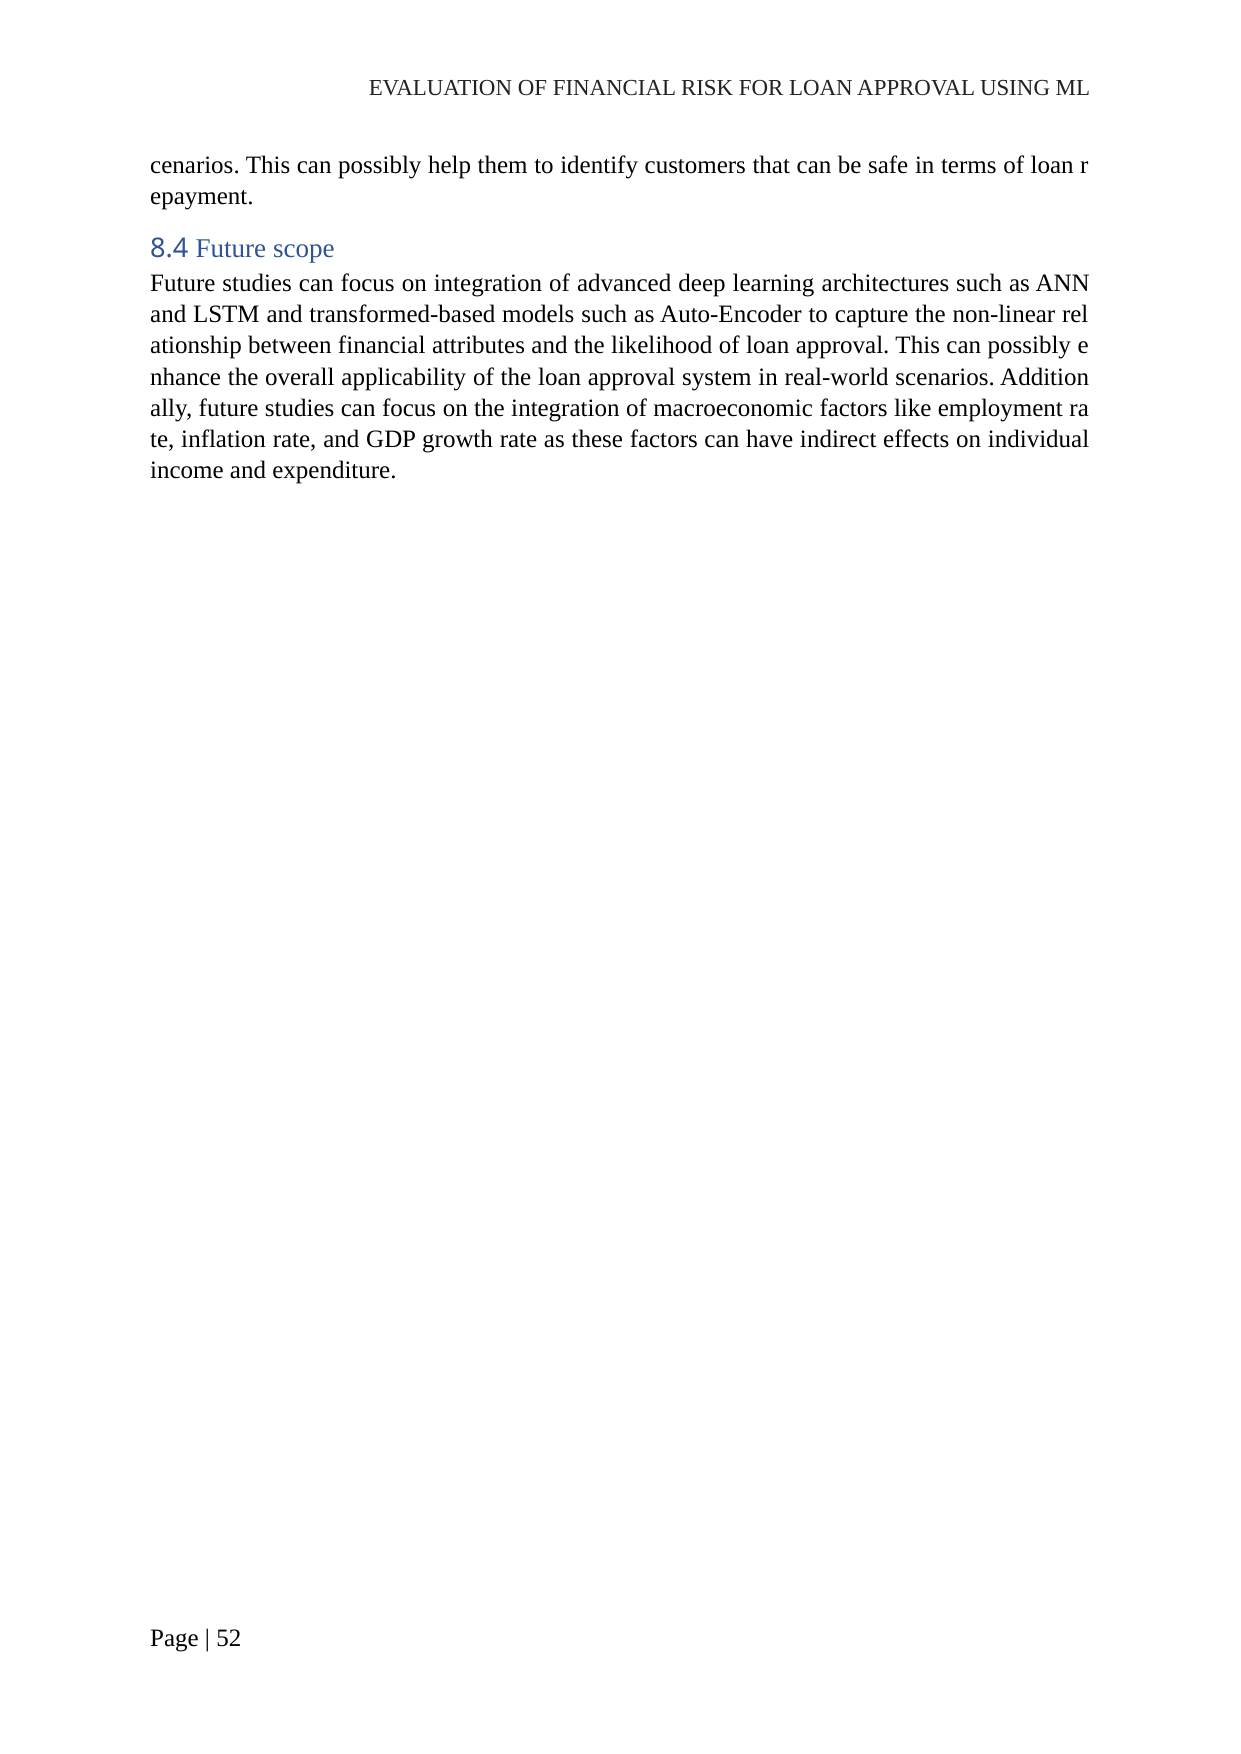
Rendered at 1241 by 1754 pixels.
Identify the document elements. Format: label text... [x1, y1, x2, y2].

text Future studies can focus on integration of advanced deep learning architectures such as ANN and LSTM and transformed-based models such as Auto-Encoder to capture the non-linear relationship between financial attributes and the likelihood of loan approval. This can possibly enhance the overall applicability of the loan approval system in real-world scenarios. Additionally, future studies can focus on the integration of macroeconomic factors like employment rate, inflation rate, and GDP growth rate as these factors can have indirect effects on individual income and expenditure. [150, 268, 1090, 483]
subtitle 8.4 Future scope [150, 229, 1090, 266]
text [150, 150, 1090, 210]
